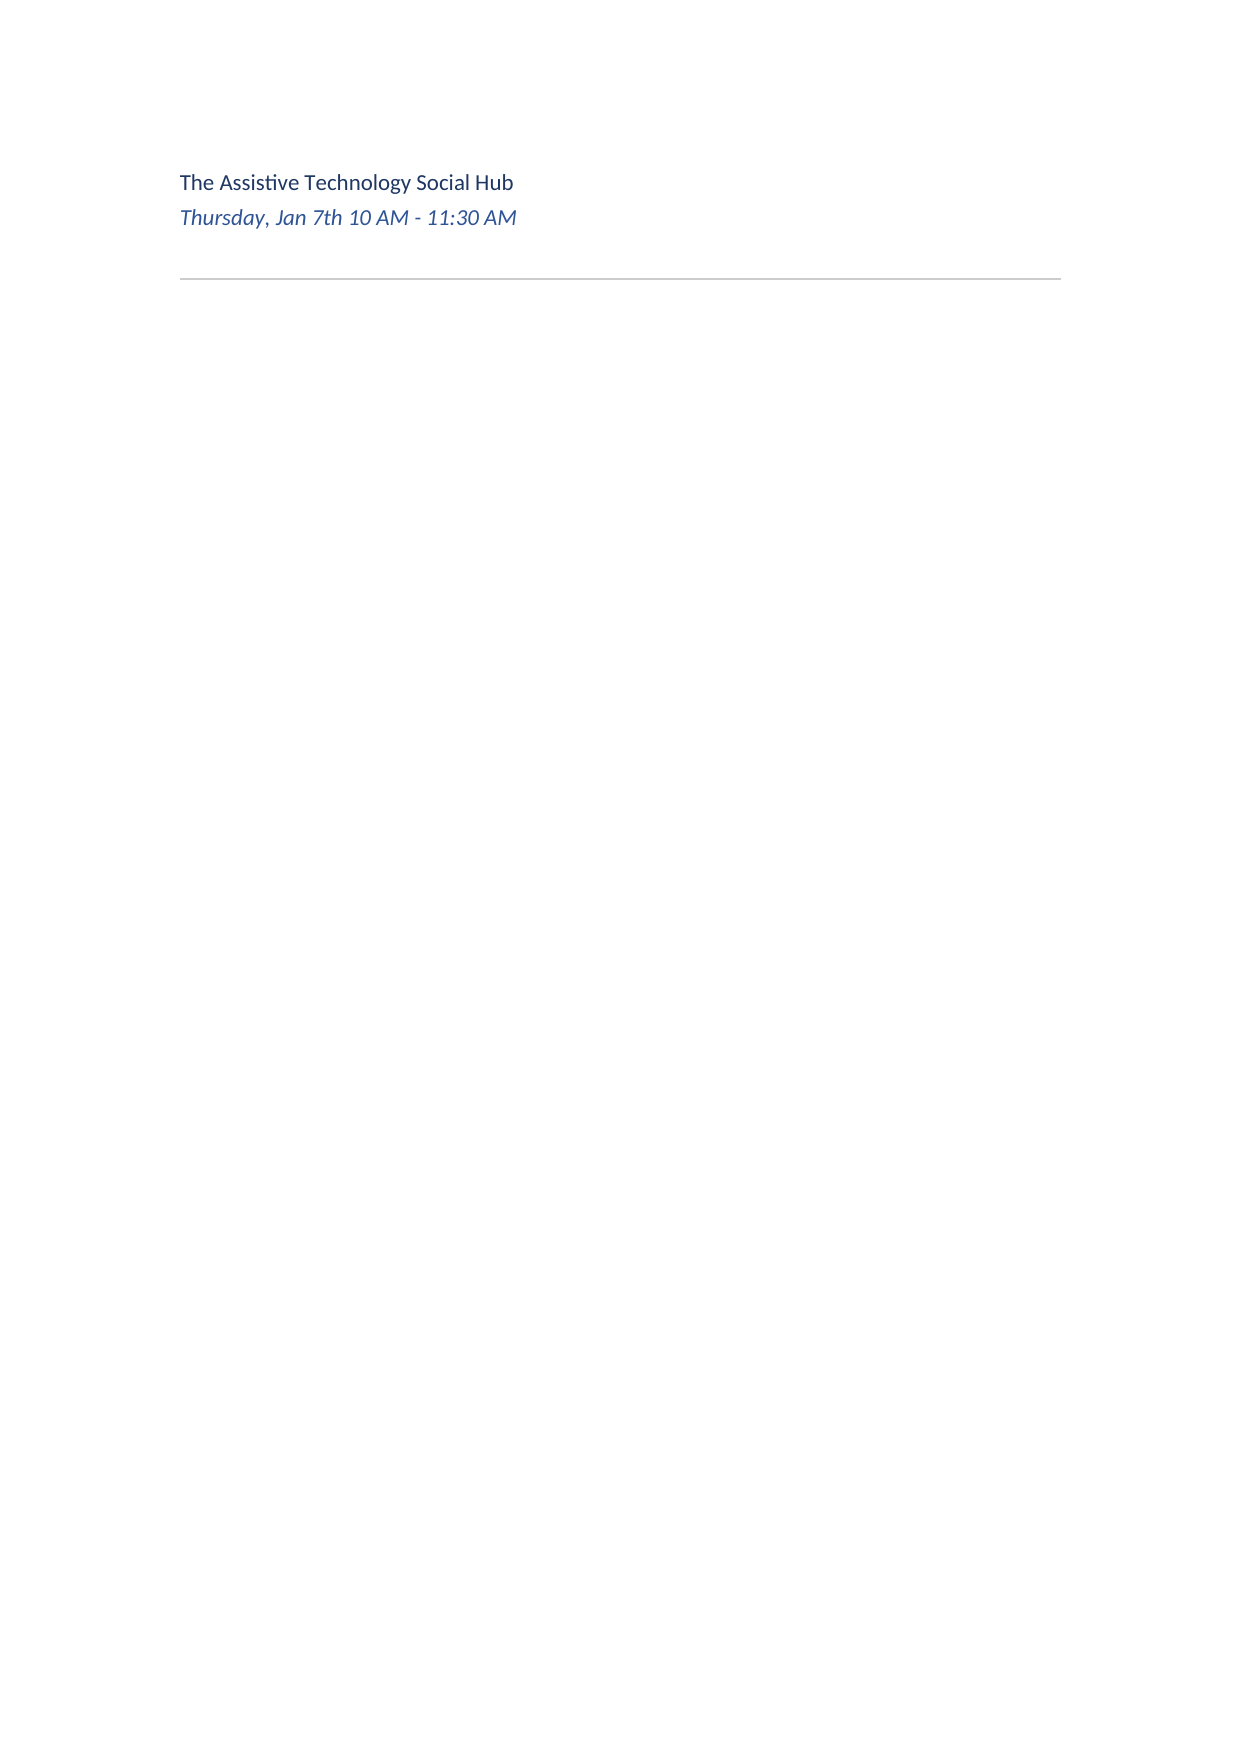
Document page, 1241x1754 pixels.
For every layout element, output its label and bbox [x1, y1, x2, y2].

table_header [151, 150, 1089, 309]
